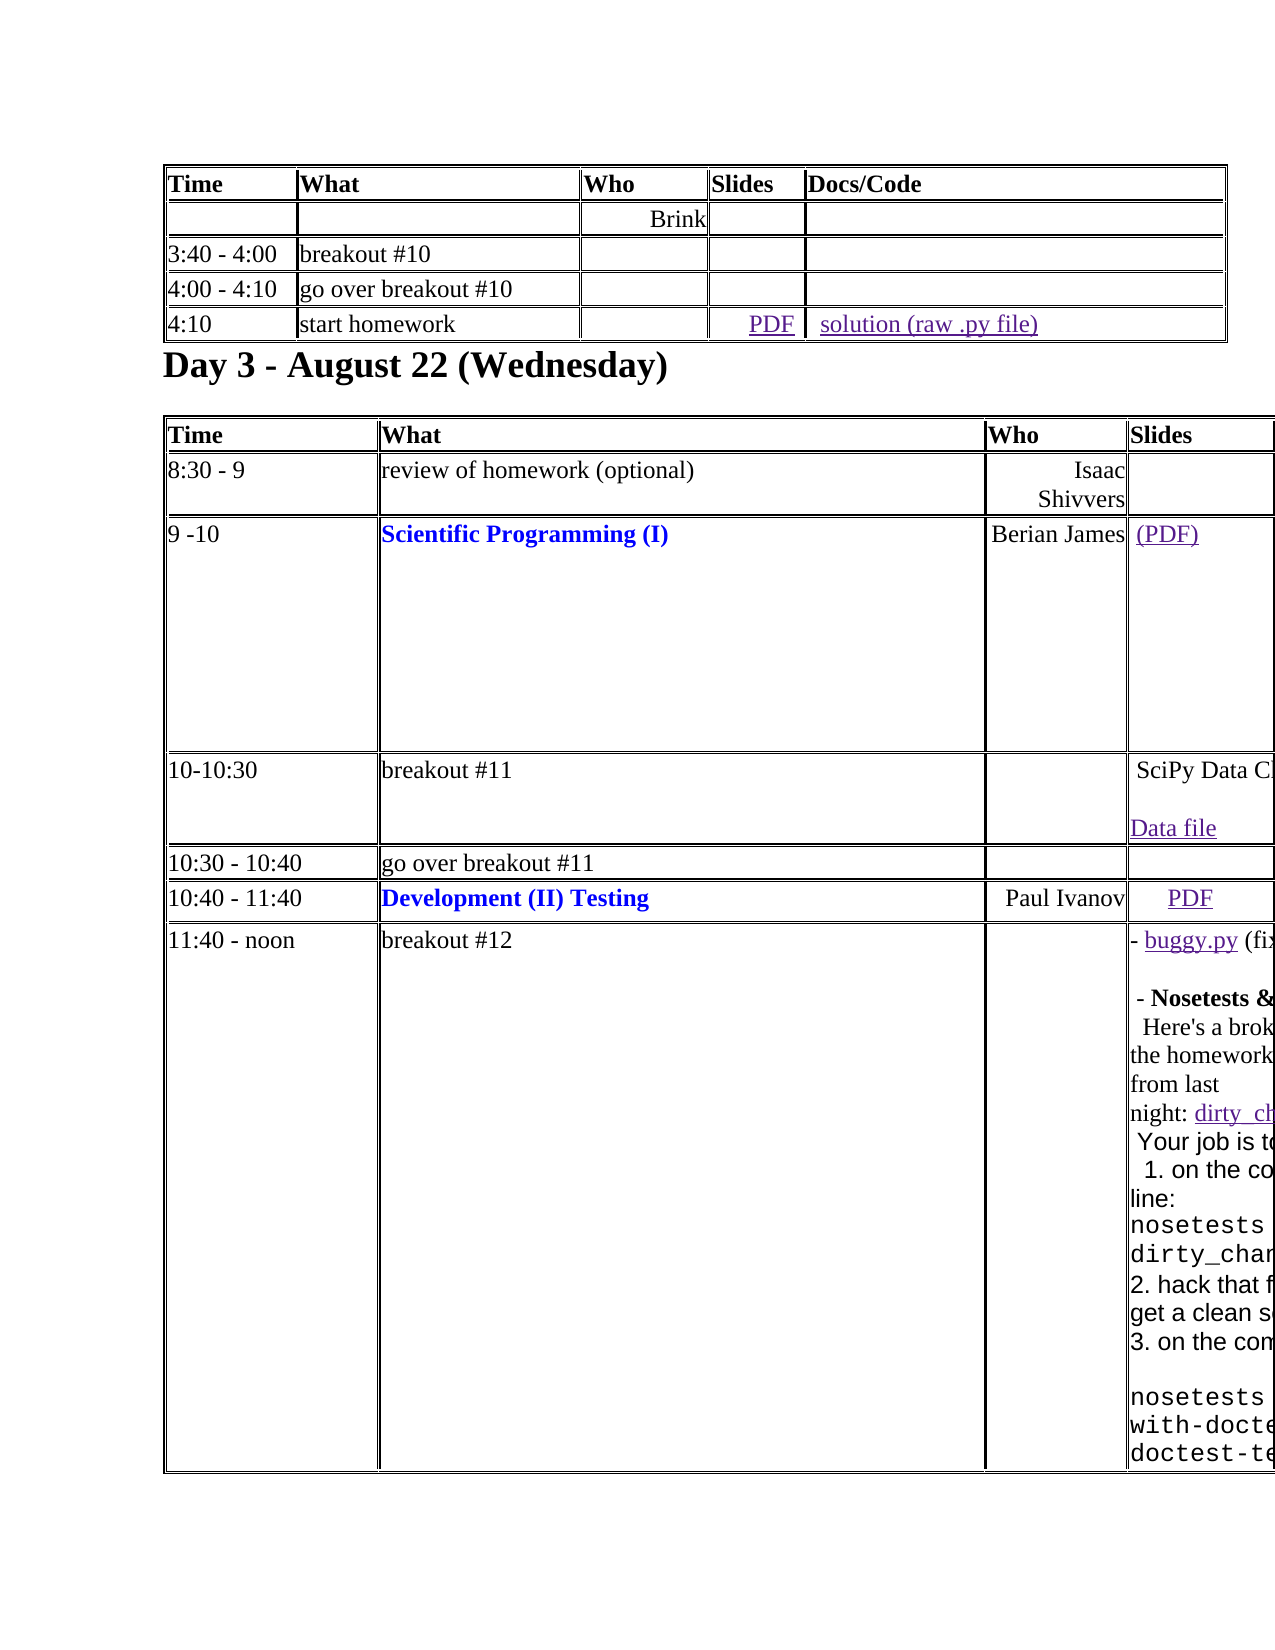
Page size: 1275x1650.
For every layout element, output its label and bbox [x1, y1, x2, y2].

table_header [149, 150, 1275, 1488]
